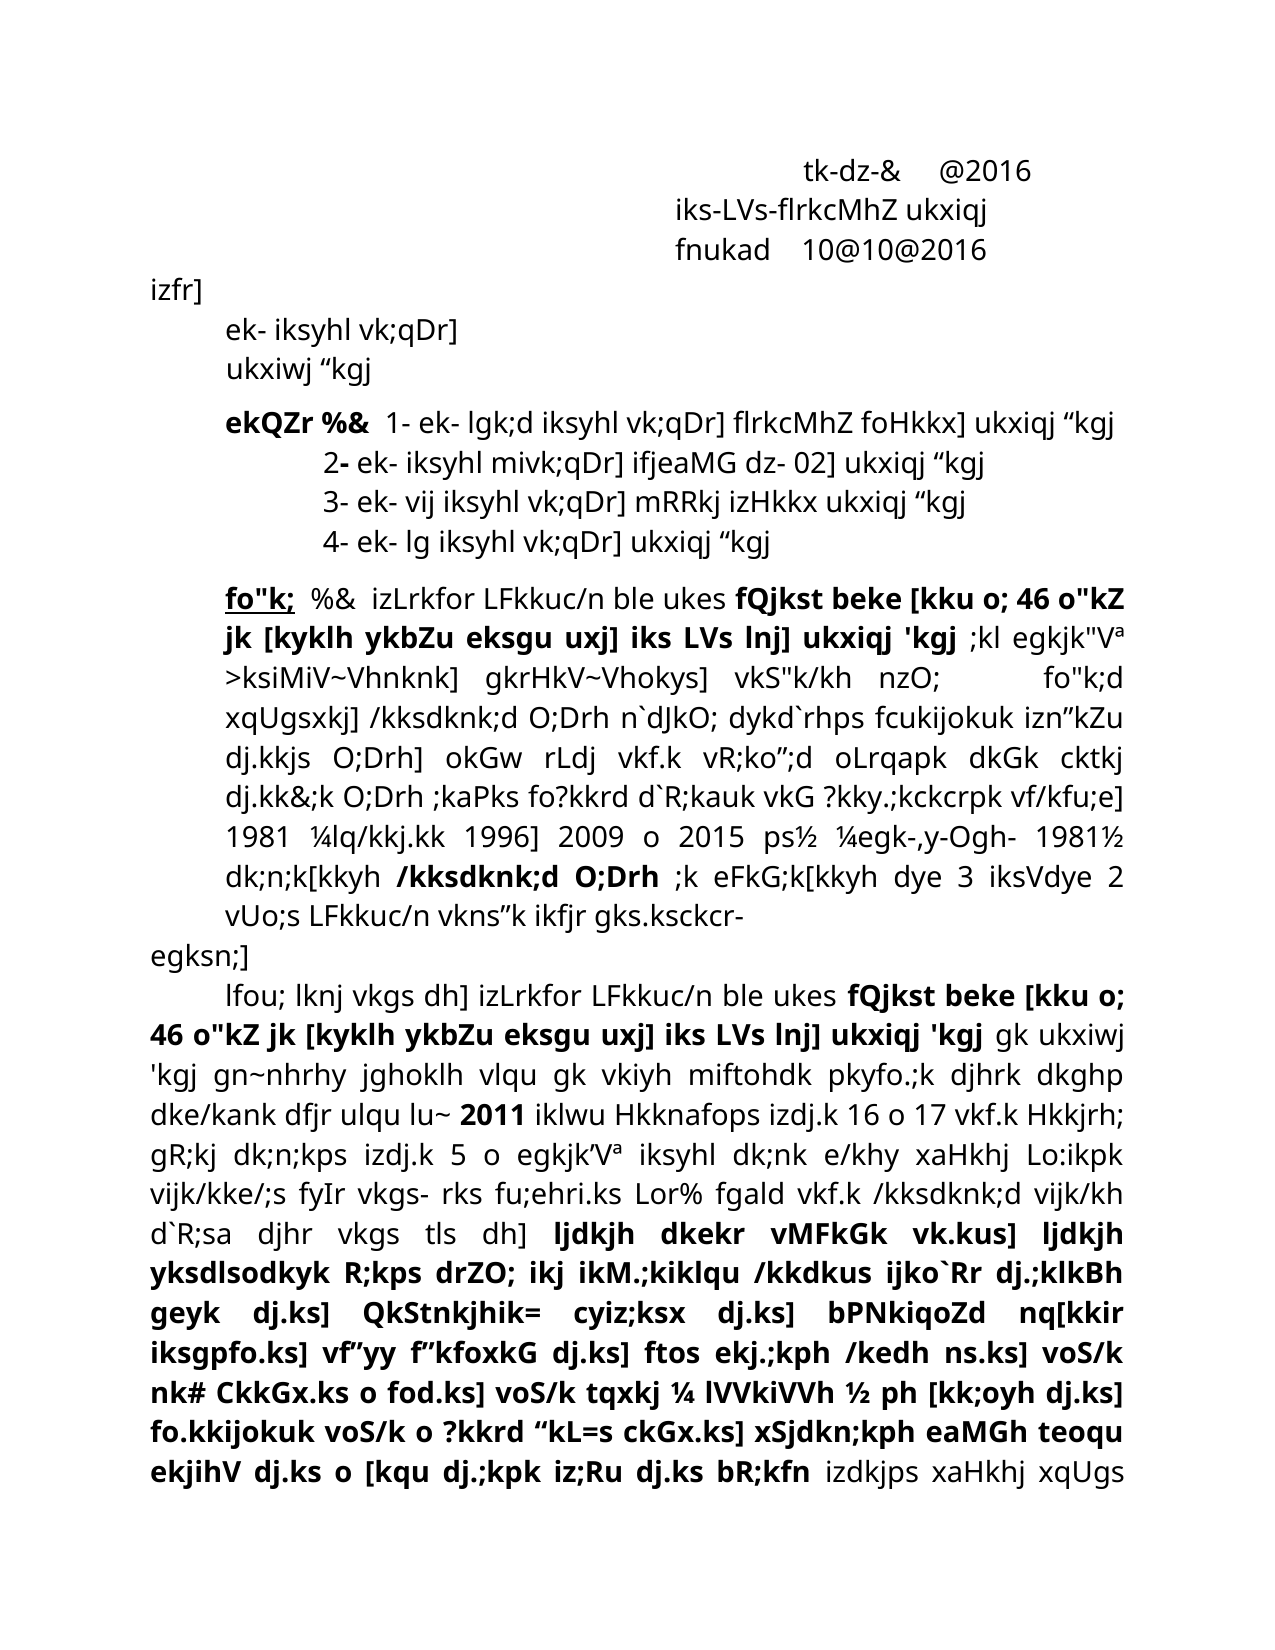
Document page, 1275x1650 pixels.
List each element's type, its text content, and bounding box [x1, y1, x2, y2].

text tk-dz-& @2016 [675, 150, 1125, 190]
text fo"k; %& izLrkfor LFkkuc/n ble ukes fQjkst beke [kku o; 46 o"kZ jk [kyklh ykbZu eksgu uxj] iks LVs lnj] ukxiqj 'kgj ;kl egkjk"Vª >ksiMiV~Vhnknk] gkrHkV~Vhokys] vkS"k/kh nzO; fo"k;d xqUgsxkj] /kksdknk;d O;Drh n`dJkO; dykd`rhps fcukijokuk izn”kZu dj.kkjs O;Drh] okGw rLdj vkf.k vR;ko”;d oLrqapk dkGk cktkj dj.kk&;k O;Drh ;kaPks fo?kkrd d`R;kauk vkG ?kky.;kckcrpk vf/kfu;e] 1981 ¼lq/kkj.kk 1996] 2009 o 2015 ps½ ¼egk-,y-Ogh- 1981½ dk;n;k[kkyh /kksdknk;d O;Drh ;k eFkG;k[kkyh dye 3 iksVdye 2 vUo;s LFkkuc/n vkns”k ikfjr gks.ksckcr- [225, 578, 1125, 935]
text fnukad 10@10@2016 [150, 229, 1125, 269]
text iks-LVs-flrkcMhZ ukxiqj [150, 190, 1125, 229]
text ekQZr %& 1- ek- lgk;d iksyhl vk;qDr] flrkcMhZ foHkkx] ukxiqj “kgj [150, 402, 1125, 442]
text 2- ek- iksyhl mivk;qDr] ifjeaMG dz- 02] ukxiqj “kgj [150, 442, 1125, 482]
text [150, 975, 1125, 1491]
text ukxiwj “kgj [150, 348, 1125, 388]
text 3- ek- vij iksyhl vk;qDr] mRRkj izHkkx ukxiqj “kgj [150, 482, 1125, 521]
text ek- iksyhl vk;qDr] [150, 309, 1125, 348]
text izfr] [150, 269, 1125, 309]
text egksn;] [150, 935, 1125, 975]
text 4- ek- lg iksyhl vk;qDr] ukxiqj “kgj [150, 521, 1125, 561]
